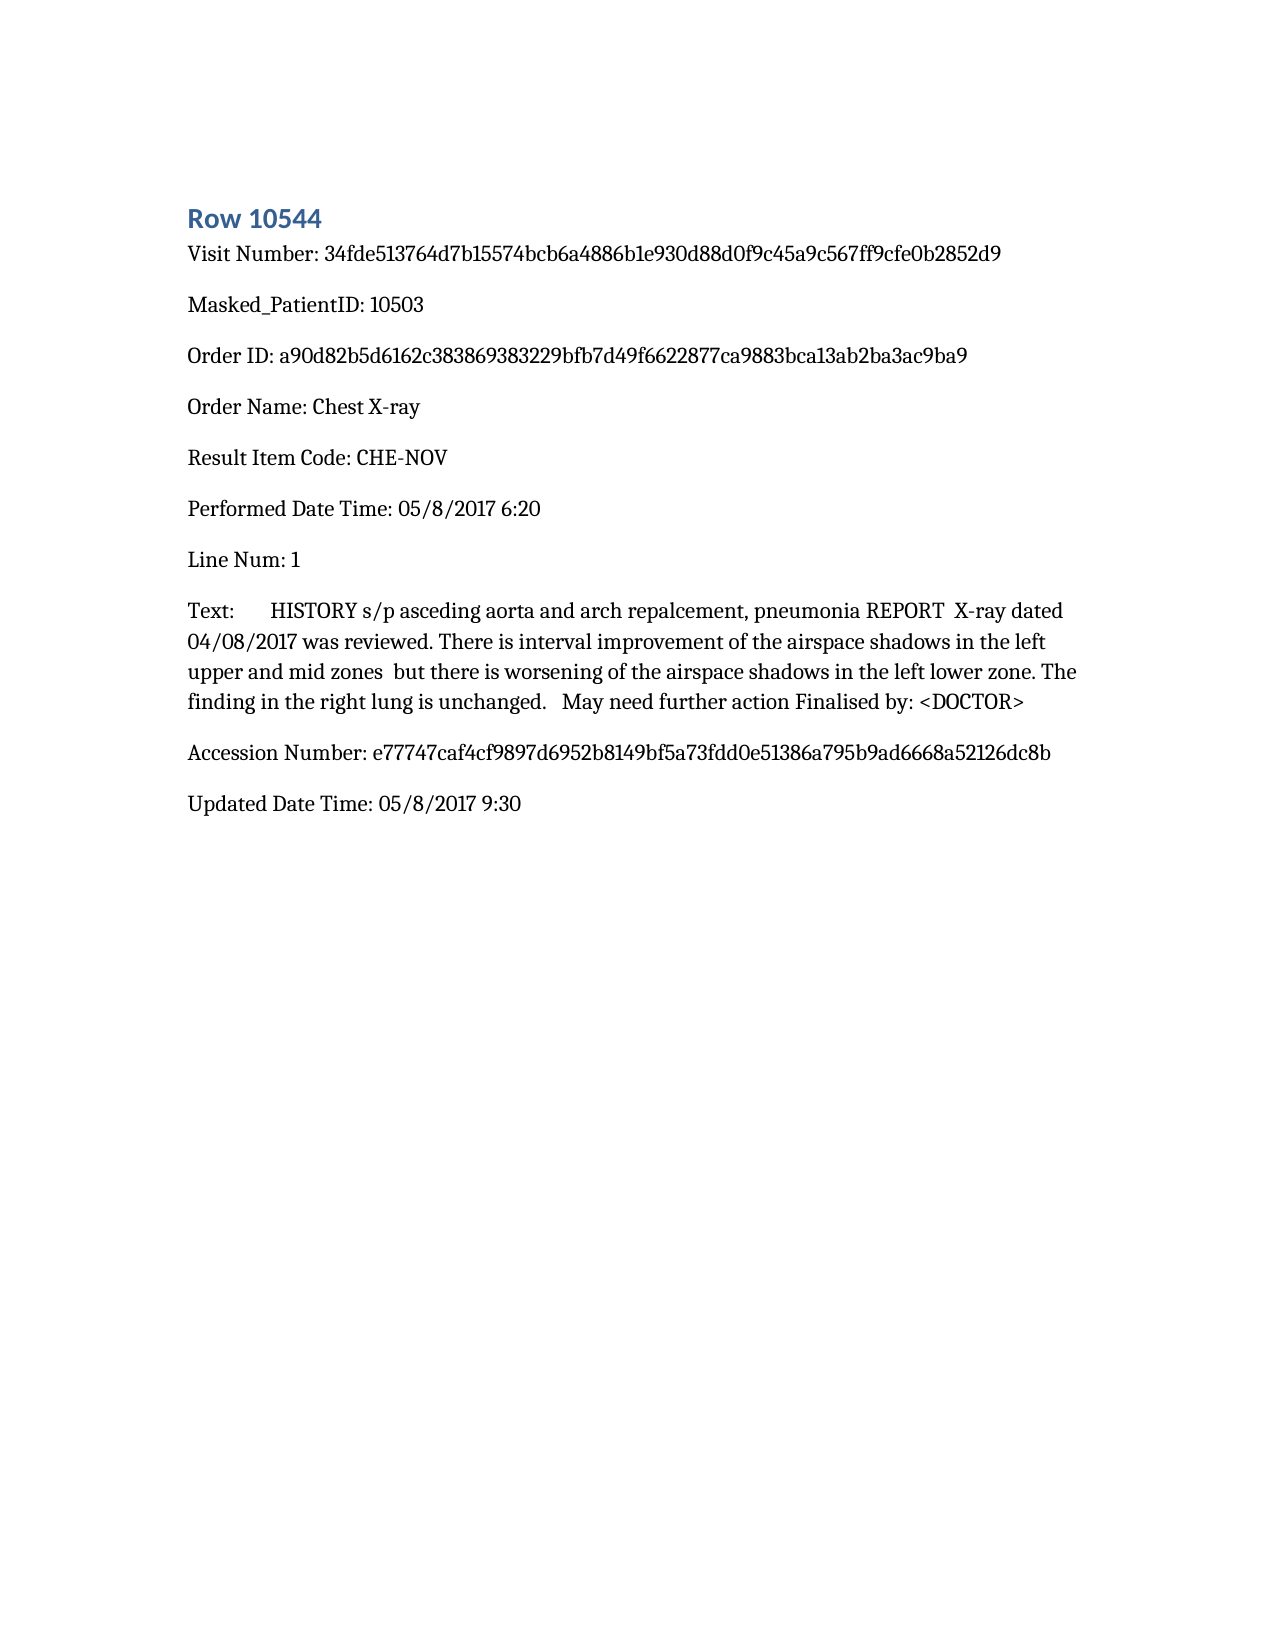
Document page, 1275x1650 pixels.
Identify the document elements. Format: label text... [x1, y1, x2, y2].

text Text: HISTORY s/p asceding aorta and arch repalcement, pneumonia REPORT X-ray dated 04/08/2017 was reviewed. There is interval improvement of the airspace shadows in the left upper and mid zones but there is worsening of the airspace shadows in the left lower zone. The finding in the right lung is unchanged. May need further action Finalised by: <DOCTOR> [187, 598, 1087, 715]
text Result Item Code: CHE-NOV [187, 445, 1087, 471]
subtitle Row 10544 [187, 200, 1087, 236]
text Order ID: a90d82b5d6162c383869383229bfb7d49f6622877ca9883bca13ab2ba3ac9ba9 [187, 343, 1087, 369]
text Line Num: 1 [187, 547, 1087, 573]
text Masked_PatientID: 10503 [187, 292, 1087, 318]
text Updated Date Time: 05/8/2017 9:30 [187, 791, 1087, 817]
text Order Name: Chest X-ray [187, 394, 1087, 420]
text Accession Number: e77747caf4cf9897d6952b8149bf5a73fdd0e51386a795b9ad6668a52126dc8b [187, 740, 1087, 766]
text Visit Number: 34fde513764d7b15574bcb6a4886b1e930d88d0f9c45a9c567ff9cfe0b2852d9 [187, 241, 1087, 267]
text Performed Date Time: 05/8/2017 6:20 [187, 496, 1087, 522]
